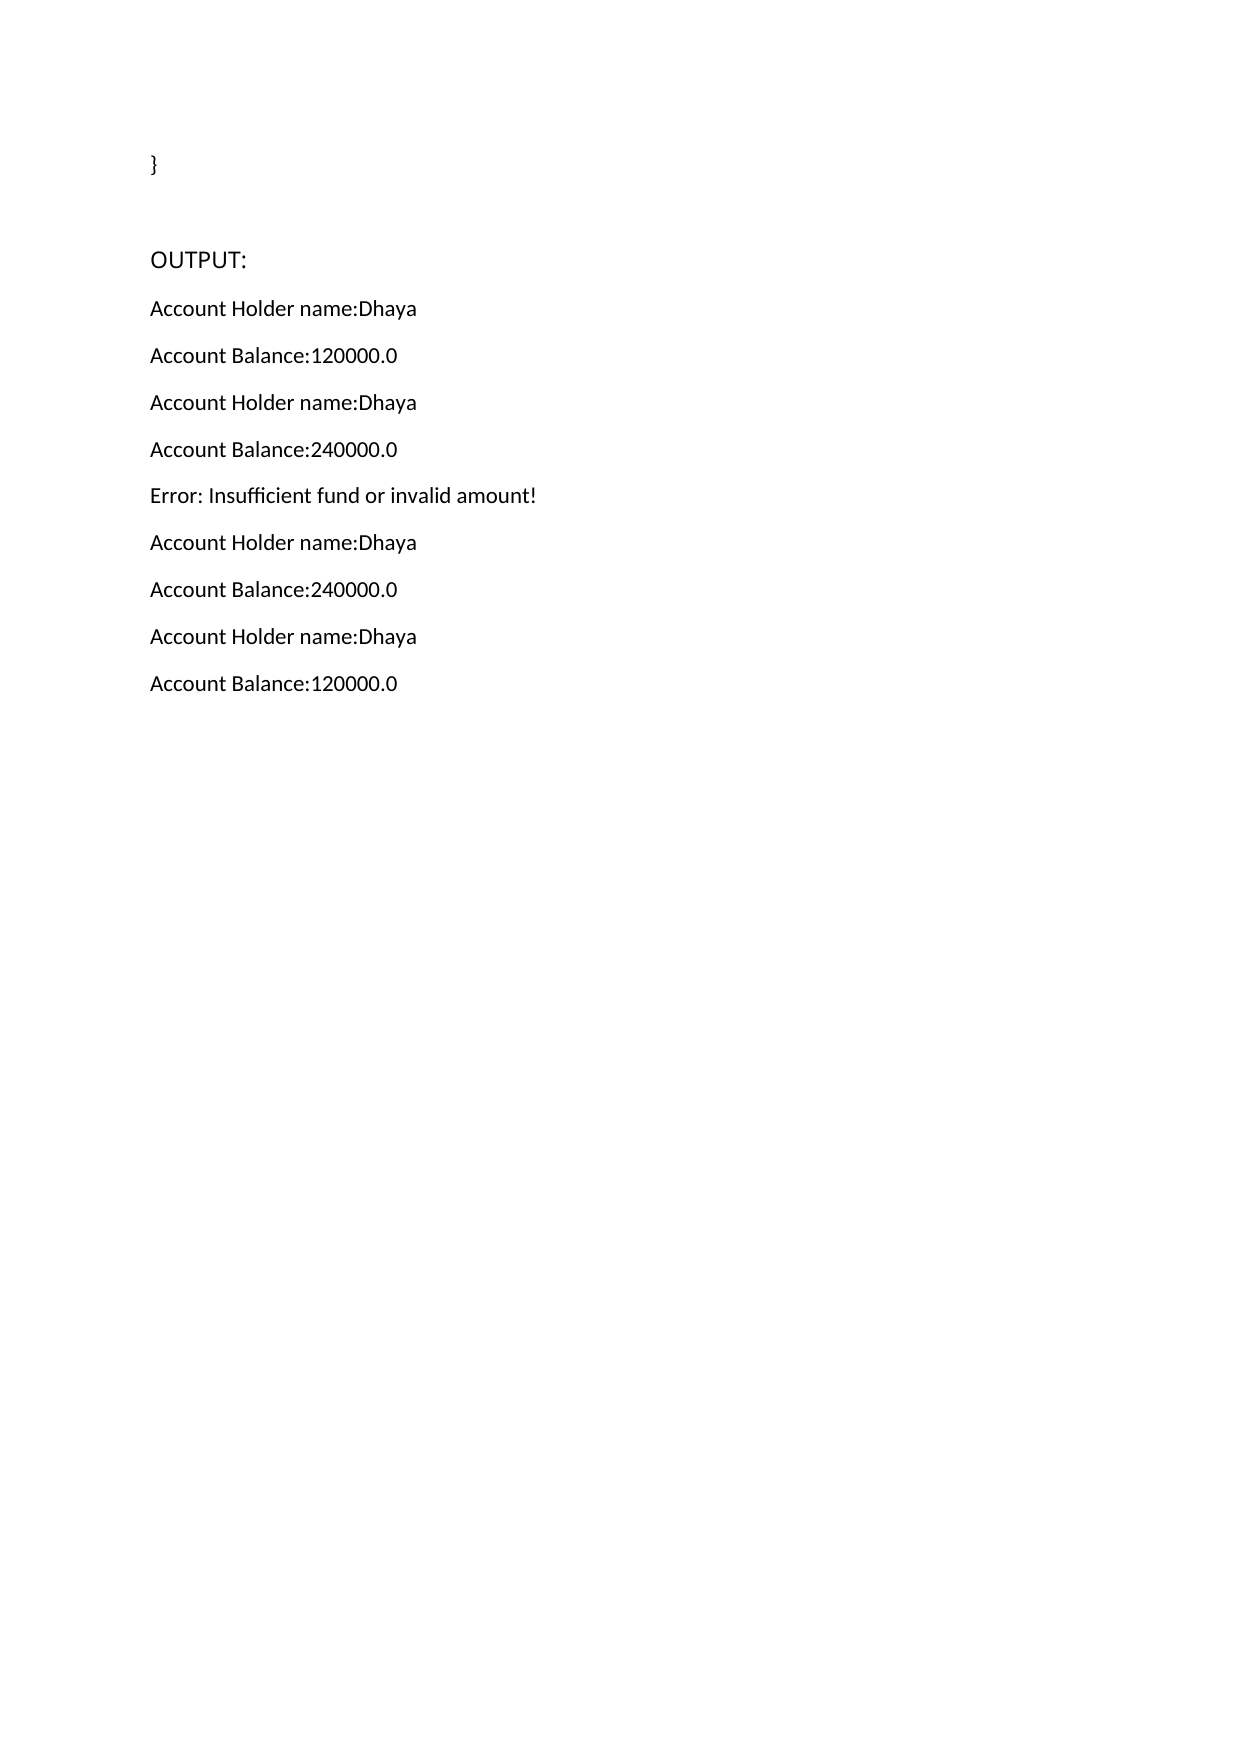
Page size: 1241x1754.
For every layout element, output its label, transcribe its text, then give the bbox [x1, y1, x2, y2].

text Account Holder name:Dhaya [150, 528, 1090, 557]
text Account Holder name:Dhaya [150, 294, 1090, 322]
text Account Holder name:Dhaya [150, 388, 1090, 416]
text Account Holder name:Dhaya [150, 622, 1090, 650]
text Account Balance:240000.0 [150, 435, 1090, 463]
text OUTPUT: [150, 244, 1090, 275]
text Error: Insufficient fund or invalid amount! [150, 482, 1090, 510]
text Account Balance:120000.0 [150, 341, 1090, 369]
text Account Balance:120000.0 [150, 669, 1090, 697]
text } [150, 150, 1090, 178]
text Account Balance:240000.0 [150, 575, 1090, 603]
